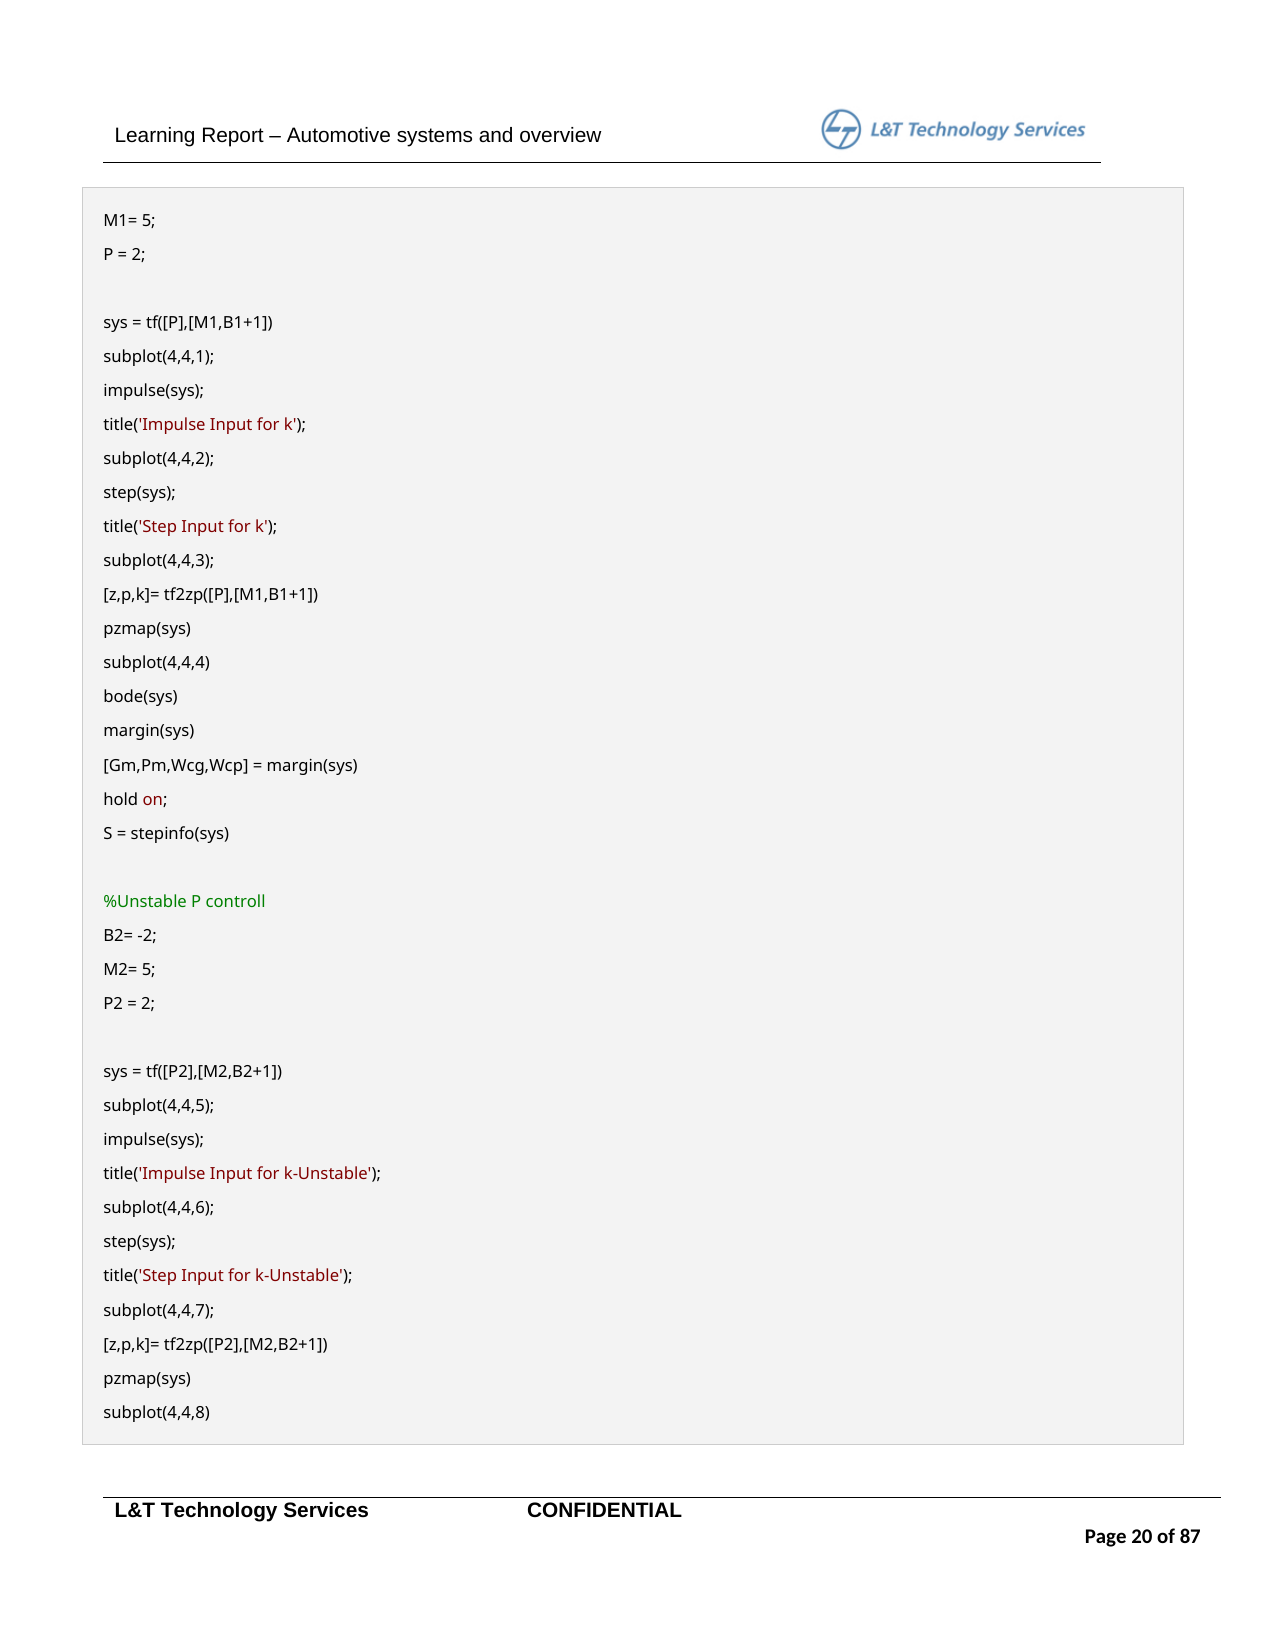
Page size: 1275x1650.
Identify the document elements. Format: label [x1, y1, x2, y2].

text [83, 188, 1183, 1444]
